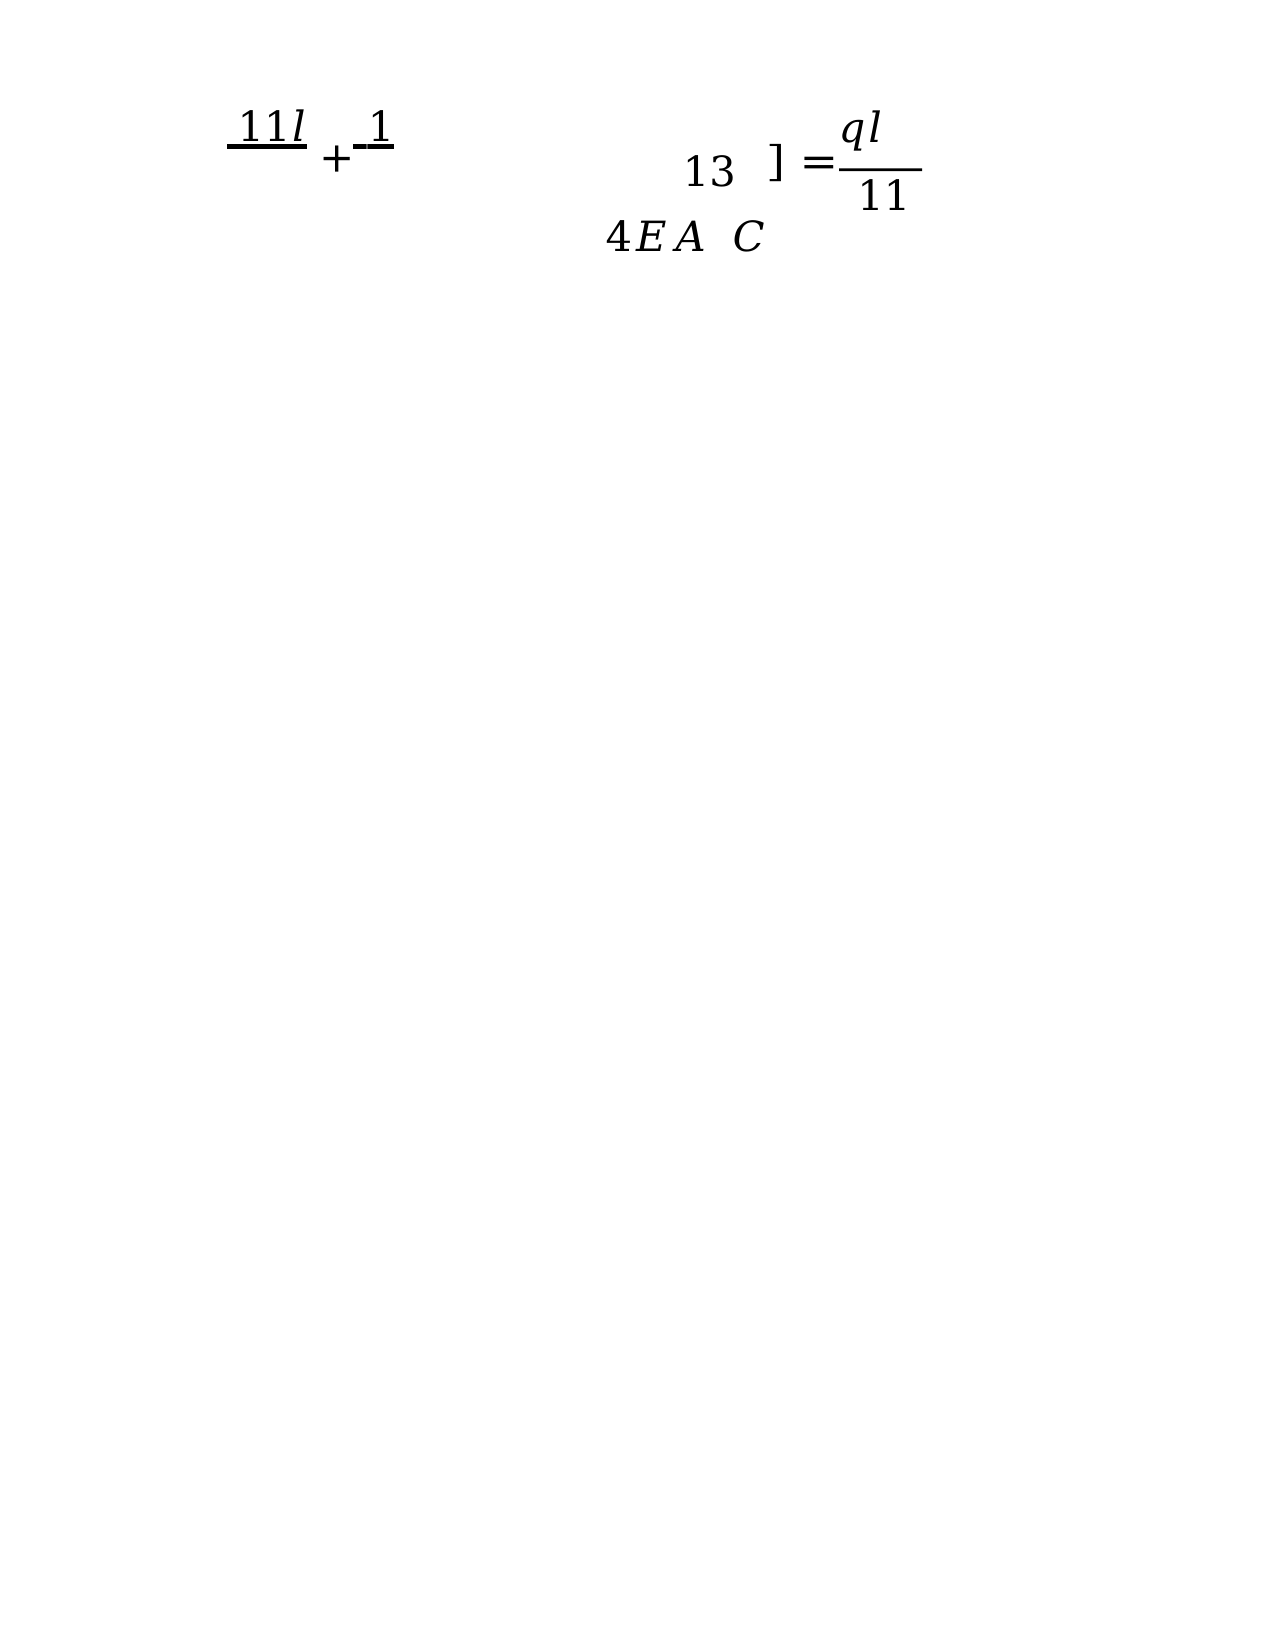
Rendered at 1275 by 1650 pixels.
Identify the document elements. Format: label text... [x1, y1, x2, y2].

text 4𝐸𝐴 𝐶 [126, 218, 1246, 260]
text 11𝑙 + 1 [14, 110, 607, 149]
text ] = [781, 151, 1246, 180]
text 13𝑞𝑙 [839, 110, 1246, 151]
text 13𝑞𝑙 [683, 154, 763, 194]
text 11 [857, 180, 1246, 218]
